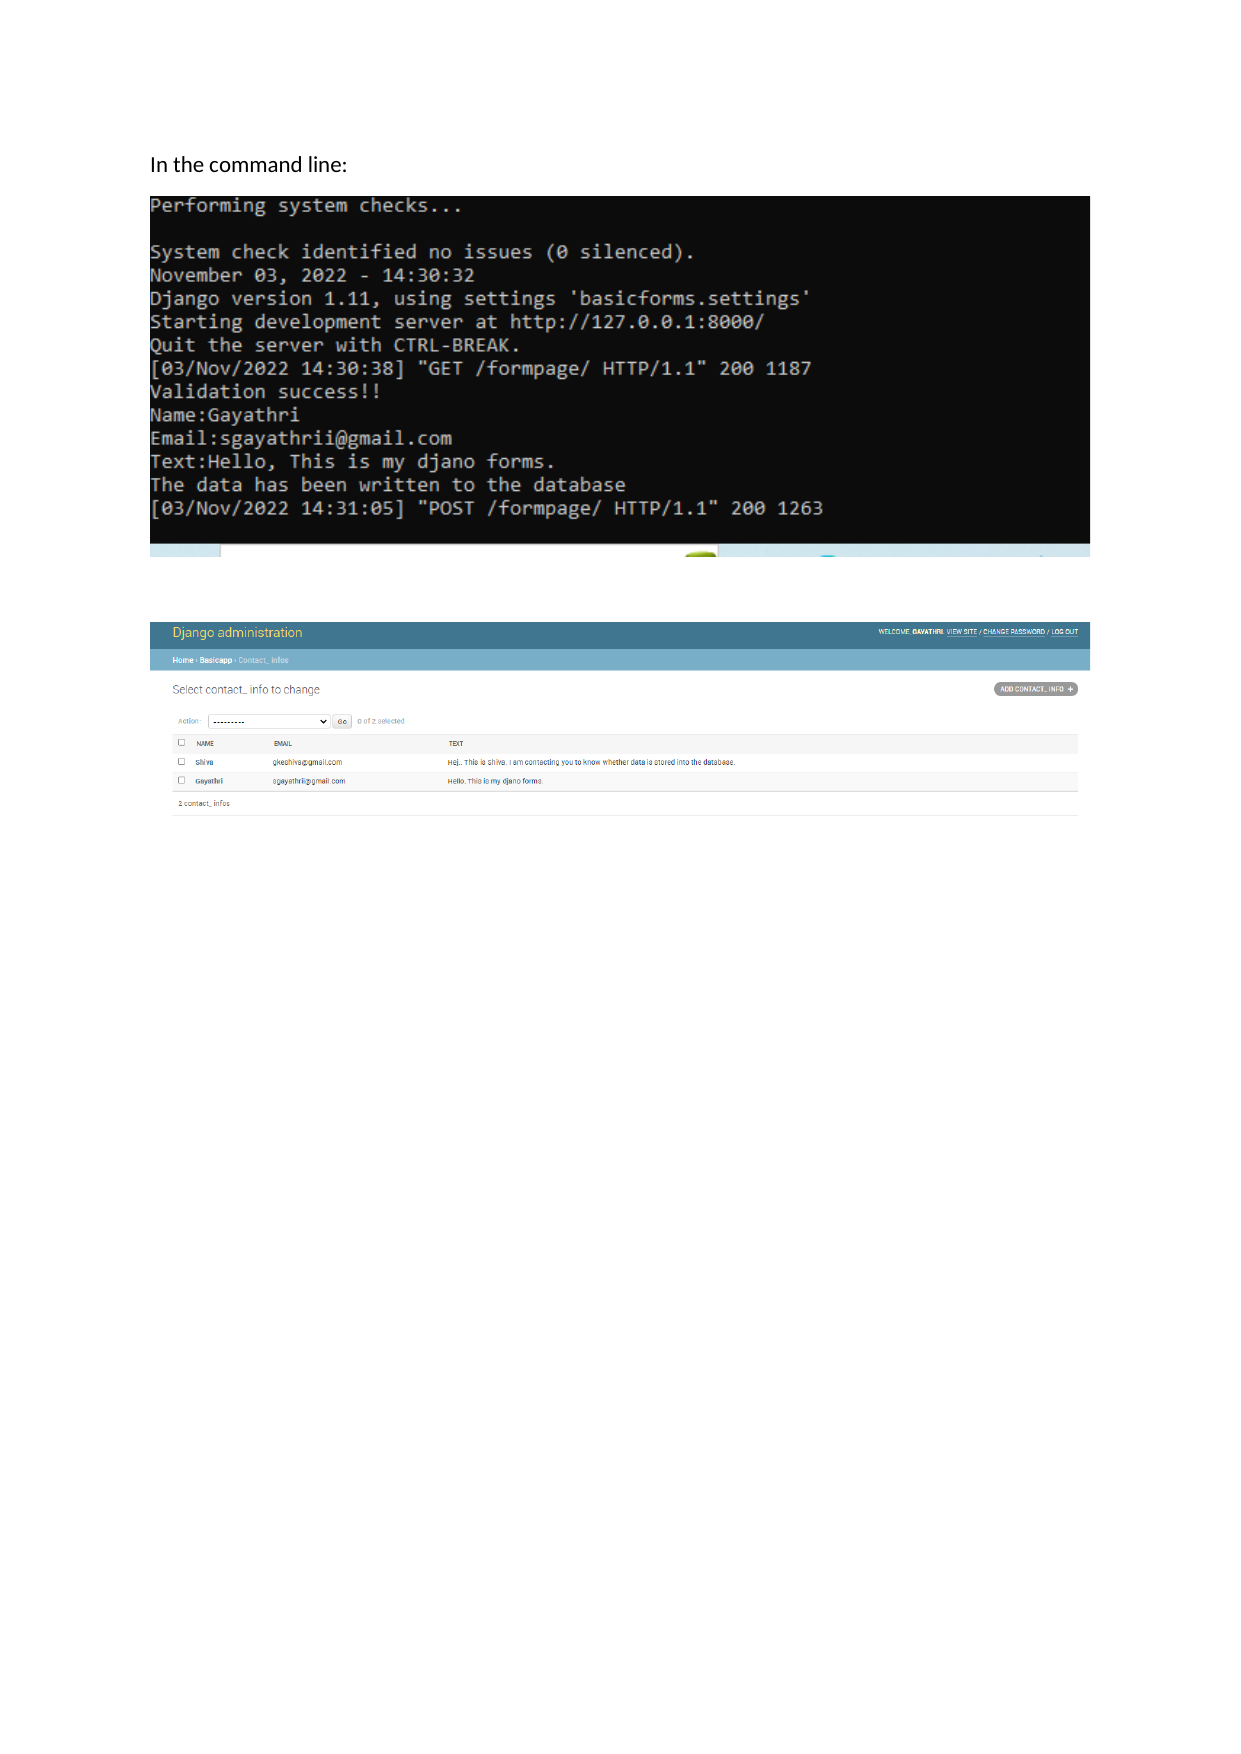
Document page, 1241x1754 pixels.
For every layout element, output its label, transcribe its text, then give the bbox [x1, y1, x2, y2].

picture [150, 622, 1091, 830]
picture [150, 196, 1091, 557]
text In the command line: [150, 150, 1090, 178]
